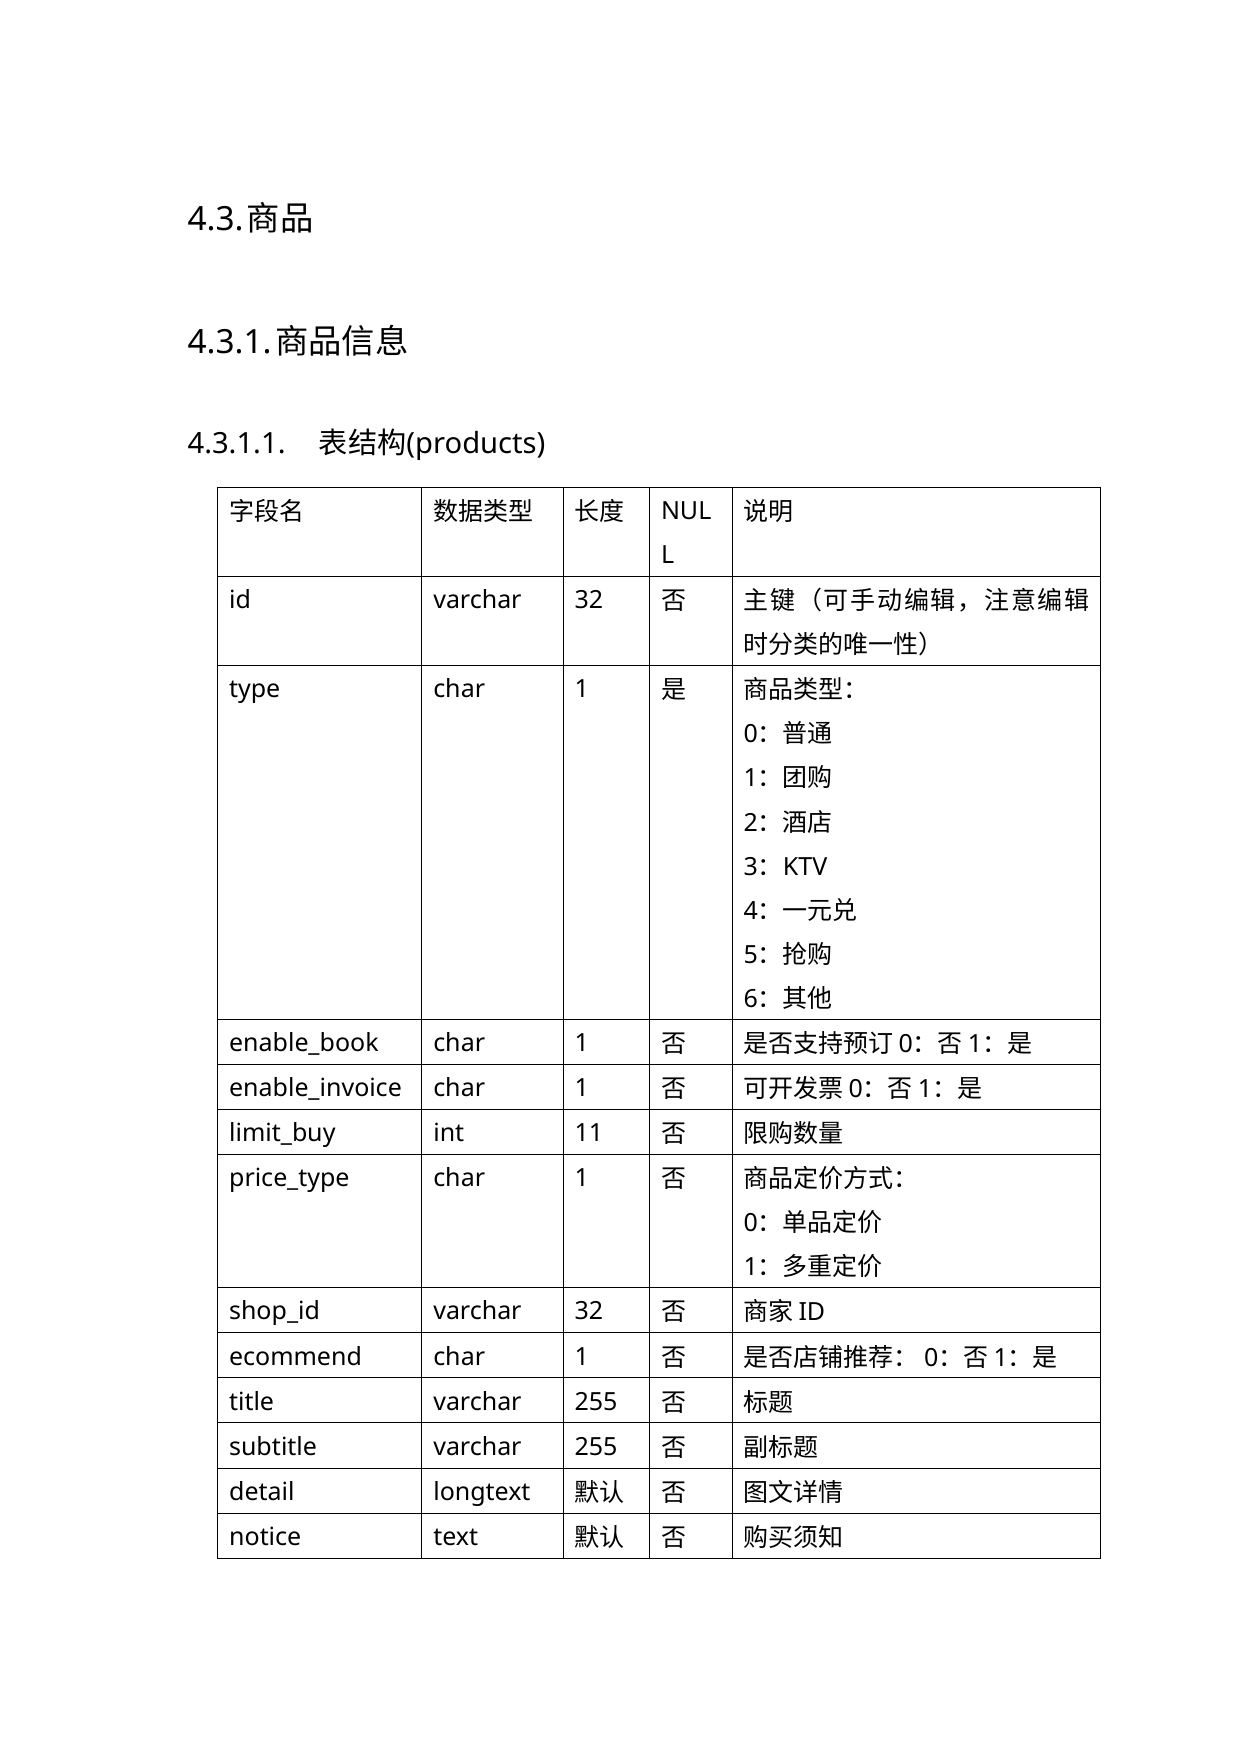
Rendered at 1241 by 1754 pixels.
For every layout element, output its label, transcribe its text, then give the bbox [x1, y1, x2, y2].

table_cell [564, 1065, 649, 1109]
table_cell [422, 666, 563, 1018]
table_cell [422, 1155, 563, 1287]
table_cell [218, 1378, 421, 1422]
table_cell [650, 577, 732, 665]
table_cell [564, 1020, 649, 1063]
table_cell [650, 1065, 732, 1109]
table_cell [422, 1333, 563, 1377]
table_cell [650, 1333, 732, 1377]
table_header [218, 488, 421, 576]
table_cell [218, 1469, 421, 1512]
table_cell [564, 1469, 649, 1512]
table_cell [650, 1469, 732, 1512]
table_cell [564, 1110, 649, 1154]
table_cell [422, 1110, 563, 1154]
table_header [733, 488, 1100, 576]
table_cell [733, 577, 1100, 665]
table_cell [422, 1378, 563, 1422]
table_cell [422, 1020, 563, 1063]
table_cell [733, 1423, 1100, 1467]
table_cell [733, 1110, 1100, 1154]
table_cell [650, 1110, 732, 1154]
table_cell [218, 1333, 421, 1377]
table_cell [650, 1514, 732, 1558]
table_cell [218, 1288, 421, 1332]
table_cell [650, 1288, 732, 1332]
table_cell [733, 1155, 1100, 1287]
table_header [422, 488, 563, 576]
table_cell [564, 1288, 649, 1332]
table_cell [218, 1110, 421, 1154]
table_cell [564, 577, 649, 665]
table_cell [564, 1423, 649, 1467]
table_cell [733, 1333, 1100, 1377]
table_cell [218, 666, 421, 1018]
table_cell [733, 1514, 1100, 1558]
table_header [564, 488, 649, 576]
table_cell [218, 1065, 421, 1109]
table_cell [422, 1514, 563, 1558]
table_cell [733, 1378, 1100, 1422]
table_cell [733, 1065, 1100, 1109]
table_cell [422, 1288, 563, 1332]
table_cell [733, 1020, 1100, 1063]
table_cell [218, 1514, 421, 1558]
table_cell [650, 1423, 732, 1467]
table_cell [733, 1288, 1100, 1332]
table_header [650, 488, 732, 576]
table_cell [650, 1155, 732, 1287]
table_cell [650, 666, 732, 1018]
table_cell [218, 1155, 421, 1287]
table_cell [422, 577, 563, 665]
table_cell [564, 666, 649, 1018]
subtitle 表结构(products) [187, 419, 1053, 463]
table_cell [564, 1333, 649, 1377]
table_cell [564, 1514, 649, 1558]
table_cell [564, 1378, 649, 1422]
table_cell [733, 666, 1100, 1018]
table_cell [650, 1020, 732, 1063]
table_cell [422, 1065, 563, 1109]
subtitle 商品 [187, 172, 1053, 260]
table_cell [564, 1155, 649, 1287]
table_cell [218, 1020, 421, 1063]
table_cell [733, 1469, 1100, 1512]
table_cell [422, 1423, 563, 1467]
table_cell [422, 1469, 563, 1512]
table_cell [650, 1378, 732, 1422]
subtitle 商品信息 [187, 295, 1053, 383]
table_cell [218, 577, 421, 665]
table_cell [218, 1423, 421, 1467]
